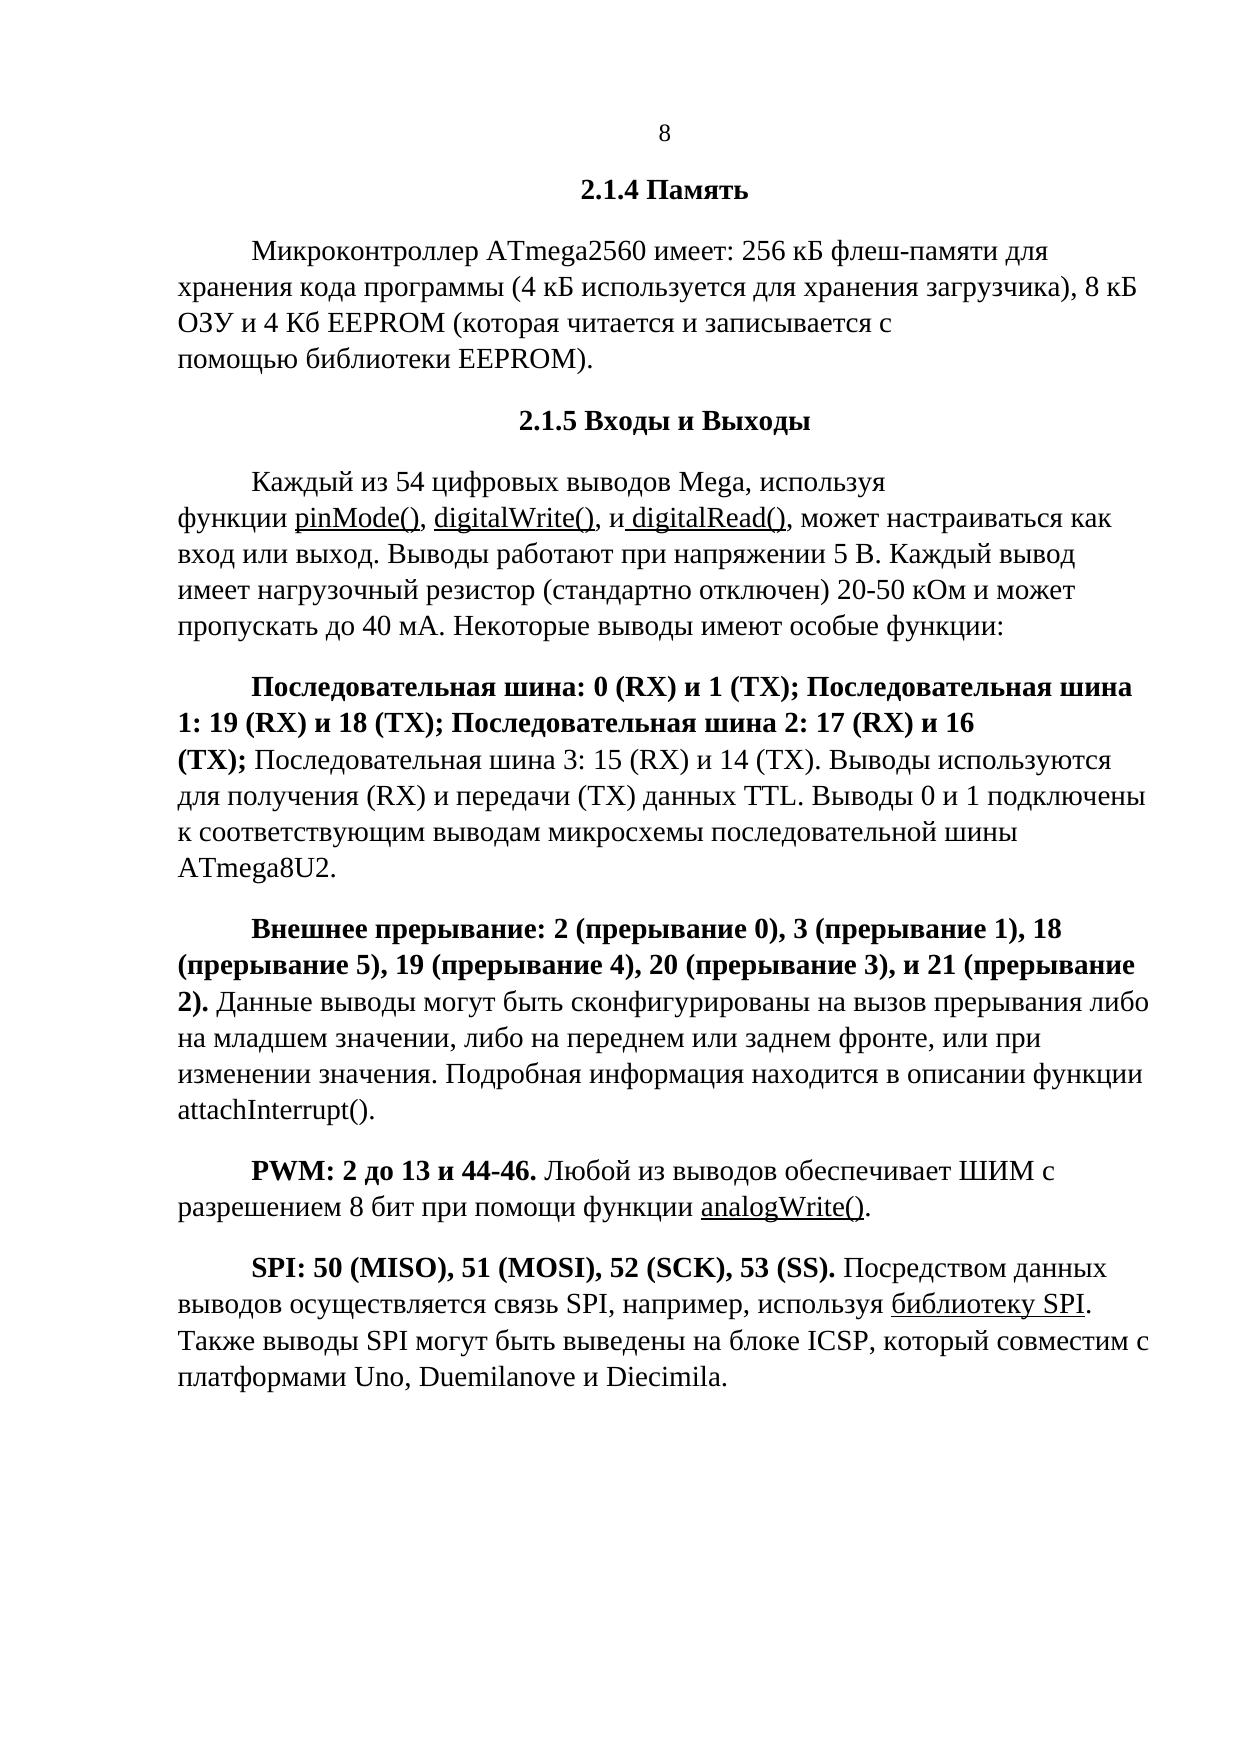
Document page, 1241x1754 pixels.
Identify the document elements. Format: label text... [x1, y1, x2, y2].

text Микроконтроллер ATmega2560 имеет: 256 кБ флеш-памяти для хранения кода программы (4 кБ используется для хранения загрузчика), 8 кБ ОЗУ и 4 Кб EEPROM (которая читается и записывается с помощью библиотеки EEPROM). [177, 233, 1152, 375]
text SPI: 50 (MISO), 51 (MOSI), 52 (SCK), 53 (SS). Посредством данных выводов осуществляется связь SPI, например, используя библиотеку SPI. Также выводы SPI могут быть выведены на блоке ICSP, который совместим с платформами Uno, Duemilanove и Diecimila. [177, 1251, 1152, 1392]
text Внешнее прерывание: 2 (прерывание 0), 3 (прерывание 1), 18 (прерывание 5), 19 (прерывание 4), 20 (прерывание 3), и 21 (прерывание 2). Данные выводы могут быть сконфигурированы на вызов прерывания либо на младшем значении, либо на переднем или заднем фронте, или при изменении значения. Подробная информация находится в описании функции attachInterrupt(). [177, 911, 1152, 1126]
text 8 [177, 118, 1152, 147]
subtitle 2.1.5 Входы и Выходы [177, 403, 1152, 436]
subtitle 2.1.4 Память [177, 172, 1152, 205]
text Каждый из 54 цифровых выводов Mega, используя функции pinMode(), digitalWrite(), и digitalRead(), может настраиваться как вход или выход. Выводы работают при напряжении 5 В. Каждый вывод имеет нагрузочный резистор (стандартно отключен) 20-50 кОм и может пропускать до 40 мА. Некоторые выводы имеют особые функции: [177, 464, 1152, 642]
text Последовательная шина: 0 (RX) и 1 (TX); Последовательная шина 1: 19 (RX) и 18 (TX); Последовательная шина 2: 17 (RX) и 16 (TX); Последовательная шина 3: 15 (RX) и 14 (TX). Выводы используются для получения (RX) и передачи (TX) данных TTL. Выводы 0 и 1 подключены к соответствующим выводам микросхемы последовательной шины ATmega8U2. [177, 669, 1152, 884]
text PWM: 2 до 13 и 44-46. Любой из выводов обеспечивает ШИМ с разрешением 8 бит при помощи функции analogWrite(). [177, 1153, 1152, 1223]
